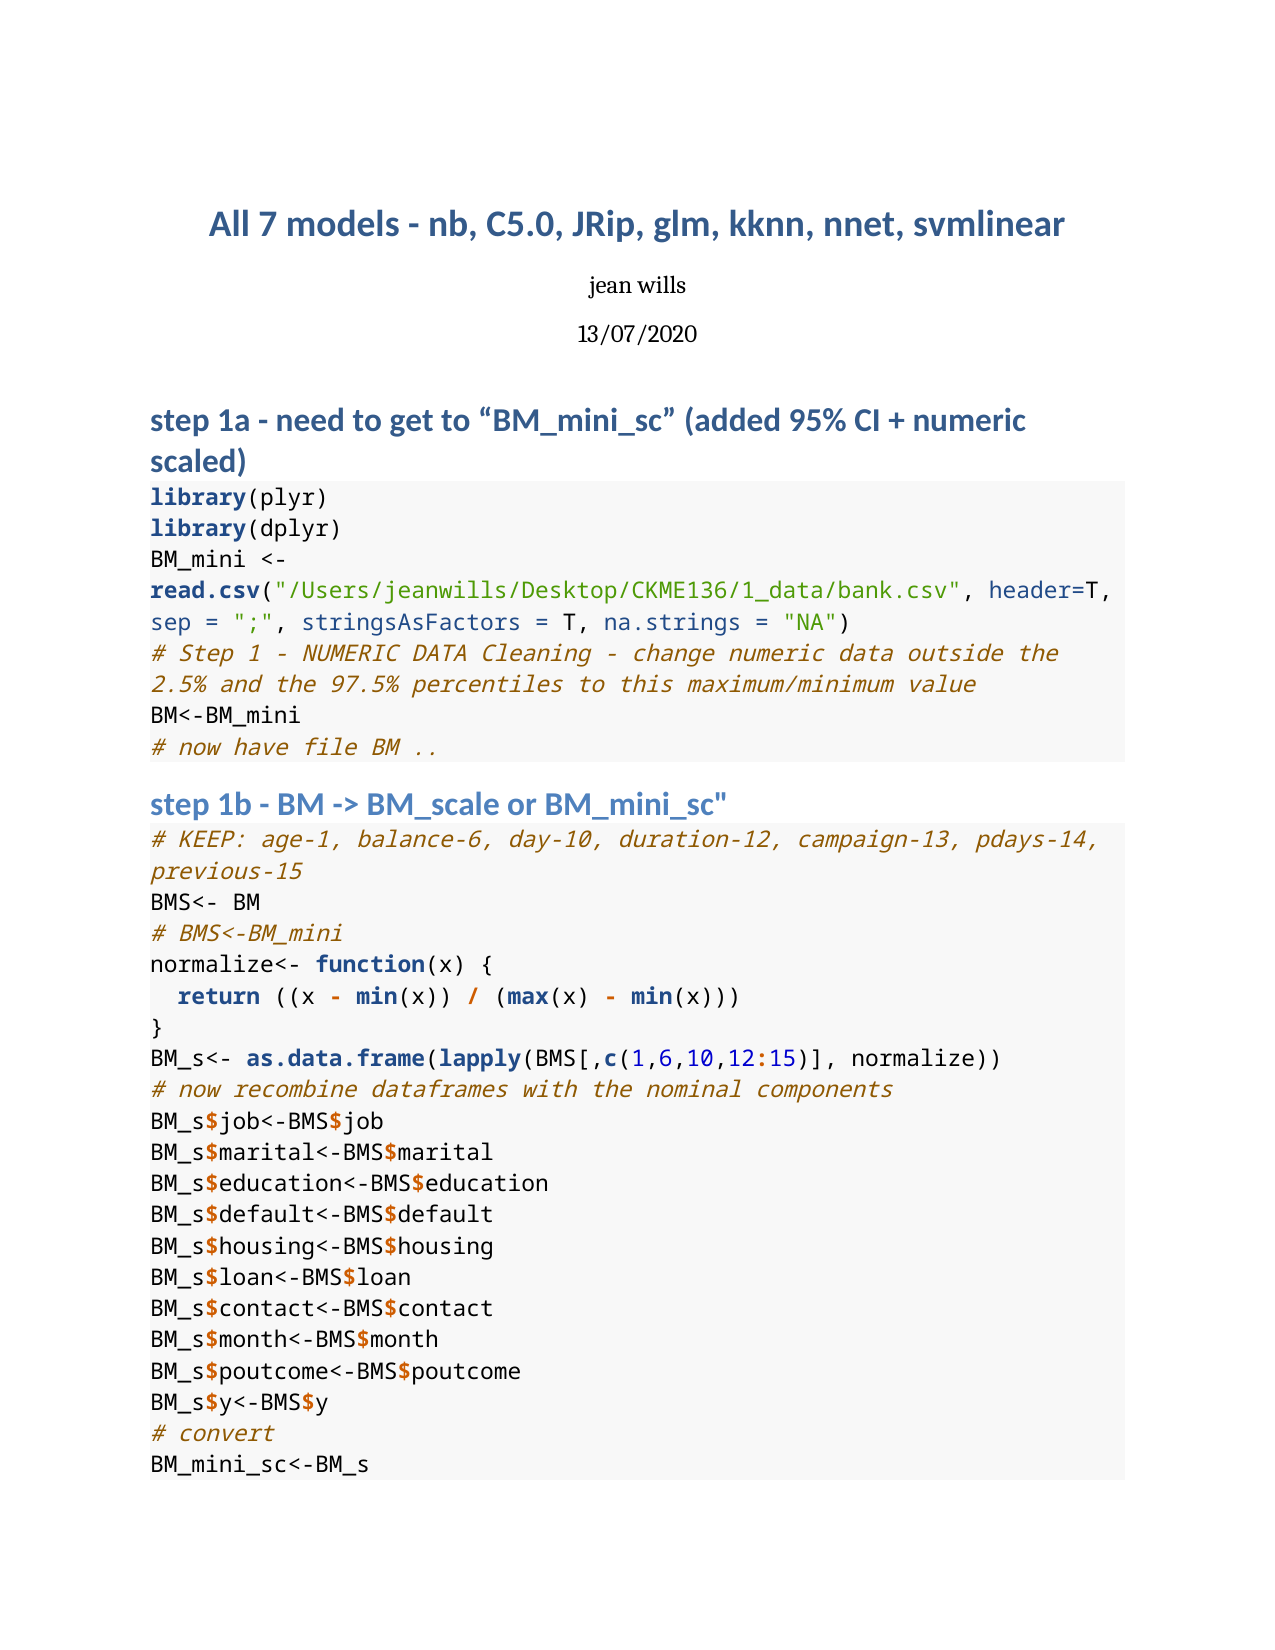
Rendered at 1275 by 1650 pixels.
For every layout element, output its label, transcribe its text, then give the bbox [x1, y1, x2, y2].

text library(plyr) library(dplyr) BM_mini <- read.csv("/Users/jeanwills/Desktop/CKME136/1_data/bank.csv", header=T, sep = ";", stringsAsFactors = T, na.strings = "NA") # Step 1 - NUMERIC DATA Cleaning - change numeric data outside the 2.5% and the 97.5% percentiles to this maximum/minimum value BM<-BM_mini # now have file BM .. [287, 481, 1125, 762]
text jean wills [150, 271, 1125, 299]
text 13/07/2020 [150, 320, 1125, 349]
subtitle step 1a - need to get to “BM_mini_sc” (added 95% CI + numeric scaled) [150, 399, 1125, 481]
title All 7 models - nb, C5.0, JRip, glm, kknn, nnet, svmlinear [150, 200, 1125, 246]
subtitle step 1b - BM -> BM_scale or BM_mini_sc" [150, 783, 1125, 823]
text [150, 823, 1125, 1480]
